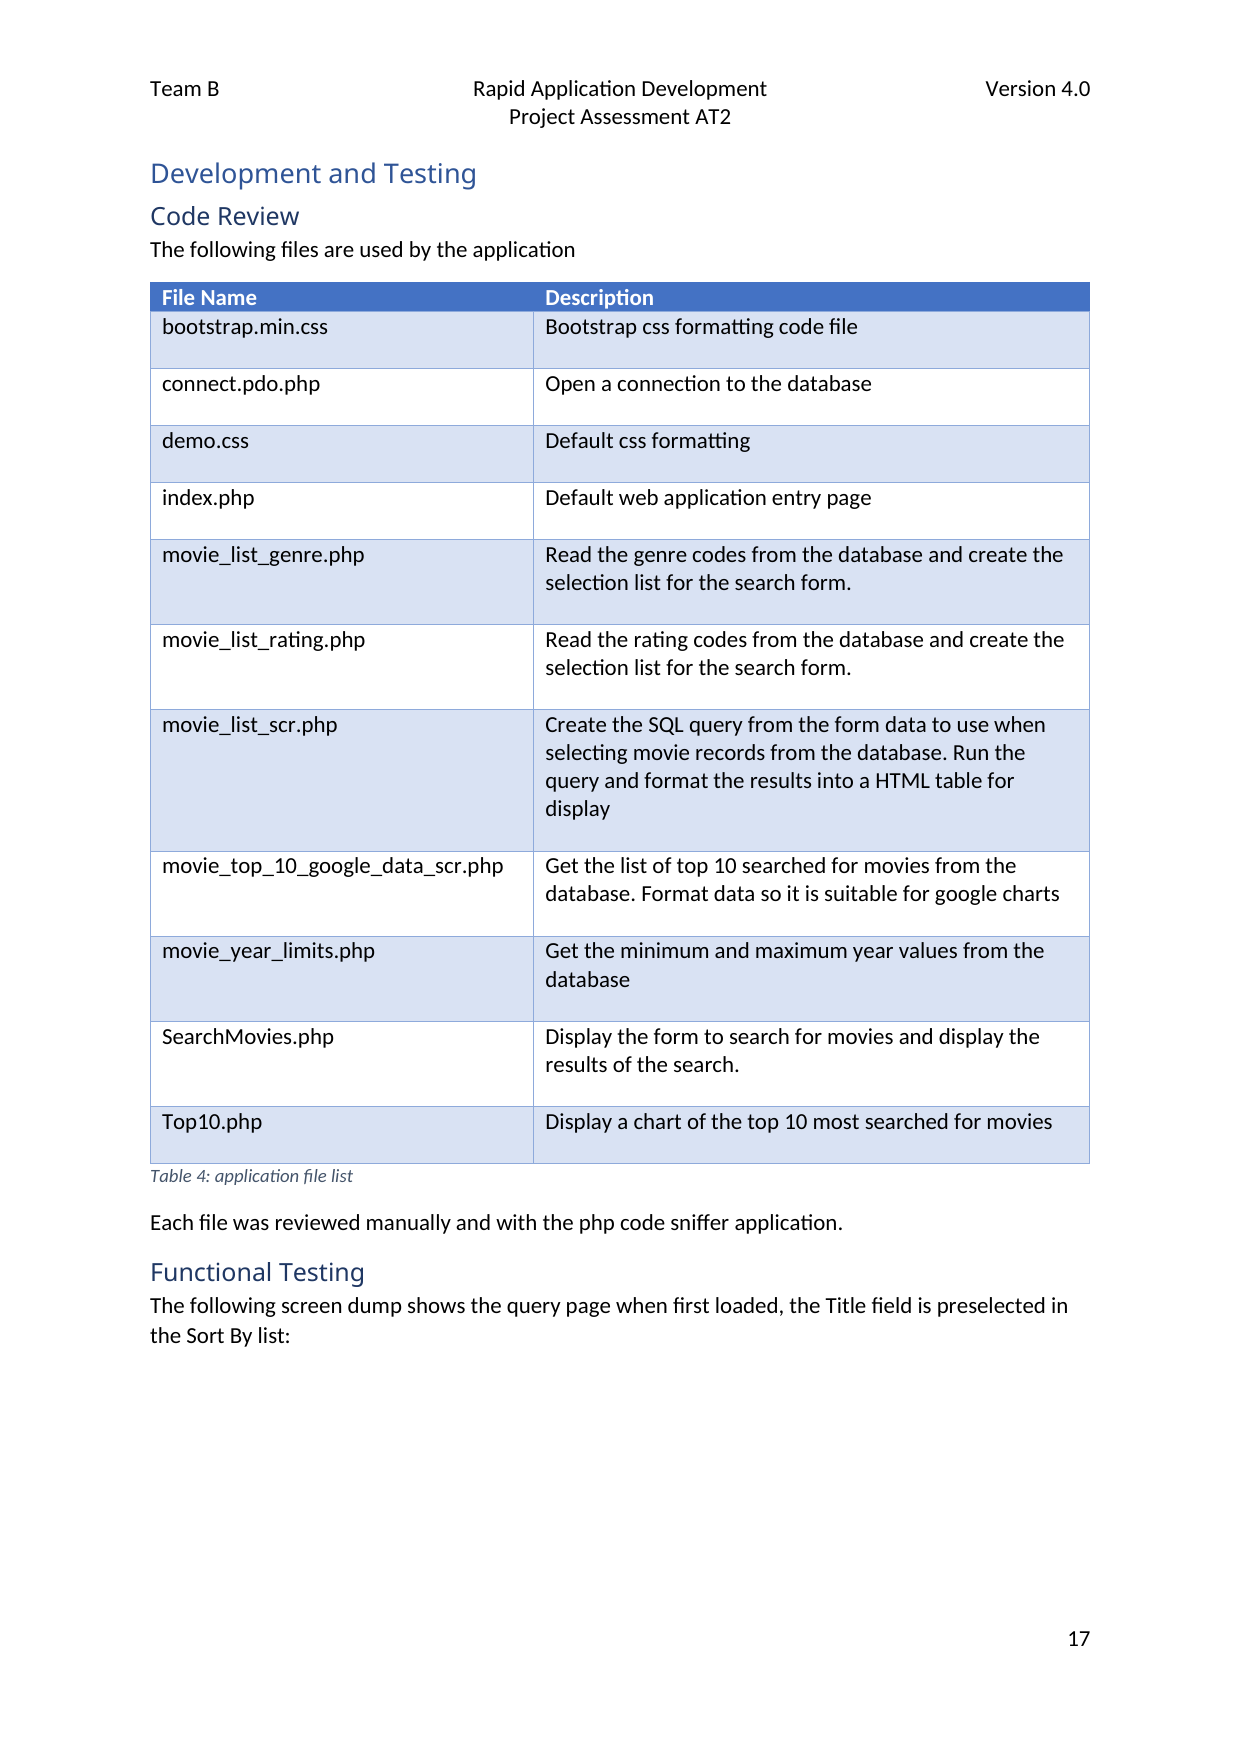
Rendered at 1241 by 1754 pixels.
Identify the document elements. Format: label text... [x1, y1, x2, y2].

text The following files are used by the application [150, 235, 1090, 263]
table_cell Read the genre codes from the database and create the selection list for the search form. [534, 540, 1089, 624]
table_cell Bootstrap css formatting code file [534, 312, 1089, 368]
table_cell Get the list of top 10 searched for movies from the database. Format data so it is suitable for google charts [534, 852, 1089, 936]
table_cell index.php [151, 483, 533, 539]
table_cell Default web application entry page [534, 483, 1089, 539]
table_cell Read the rating codes from the database and create the selection list for the search form. [534, 625, 1089, 709]
table_cell bootstrap.min.css [151, 312, 533, 368]
table_cell movie_top_10_google_data_scr.php [151, 852, 533, 936]
table_cell Top10.php [151, 1107, 533, 1163]
text Each file was reviewed manually and with the php code sniffer application. [150, 1208, 1090, 1236]
table_header File Name [151, 283, 533, 311]
subtitle Code Review [150, 198, 1090, 232]
subtitle Development and Testing [150, 154, 1090, 191]
table_cell movie_year_limits.php [151, 937, 533, 1021]
table_cell SearchMovies.php [151, 1022, 533, 1106]
table_cell Display the form to search for movies and display the results of the search. [534, 1022, 1089, 1106]
table_cell movie_list_genre.php [151, 540, 533, 624]
table_cell connect.pdo.php [151, 369, 533, 425]
table_cell Default css formatting [534, 426, 1089, 482]
table_cell Get the minimum and maximum year values from the database [534, 937, 1089, 1021]
table_header Description [534, 283, 1089, 311]
table_cell Display a chart of the top 10 most searched for movies [534, 1107, 1089, 1163]
table_cell movie_list_rating.php [151, 625, 533, 709]
table_cell Open a connection to the database [534, 369, 1089, 425]
table_cell demo.css [151, 426, 533, 482]
subtitle Functional Testing [150, 1254, 1090, 1289]
text The following screen dump shows the query page when first loaded, the Title field is preselected in the Sort By list: [150, 1291, 1090, 1349]
table_cell Create the SQL query from the form data to use when selecting movie records from the database. Run the query and format the results into a HTML table for display [534, 710, 1089, 851]
table_cell movie_list_scr.php [151, 710, 533, 851]
